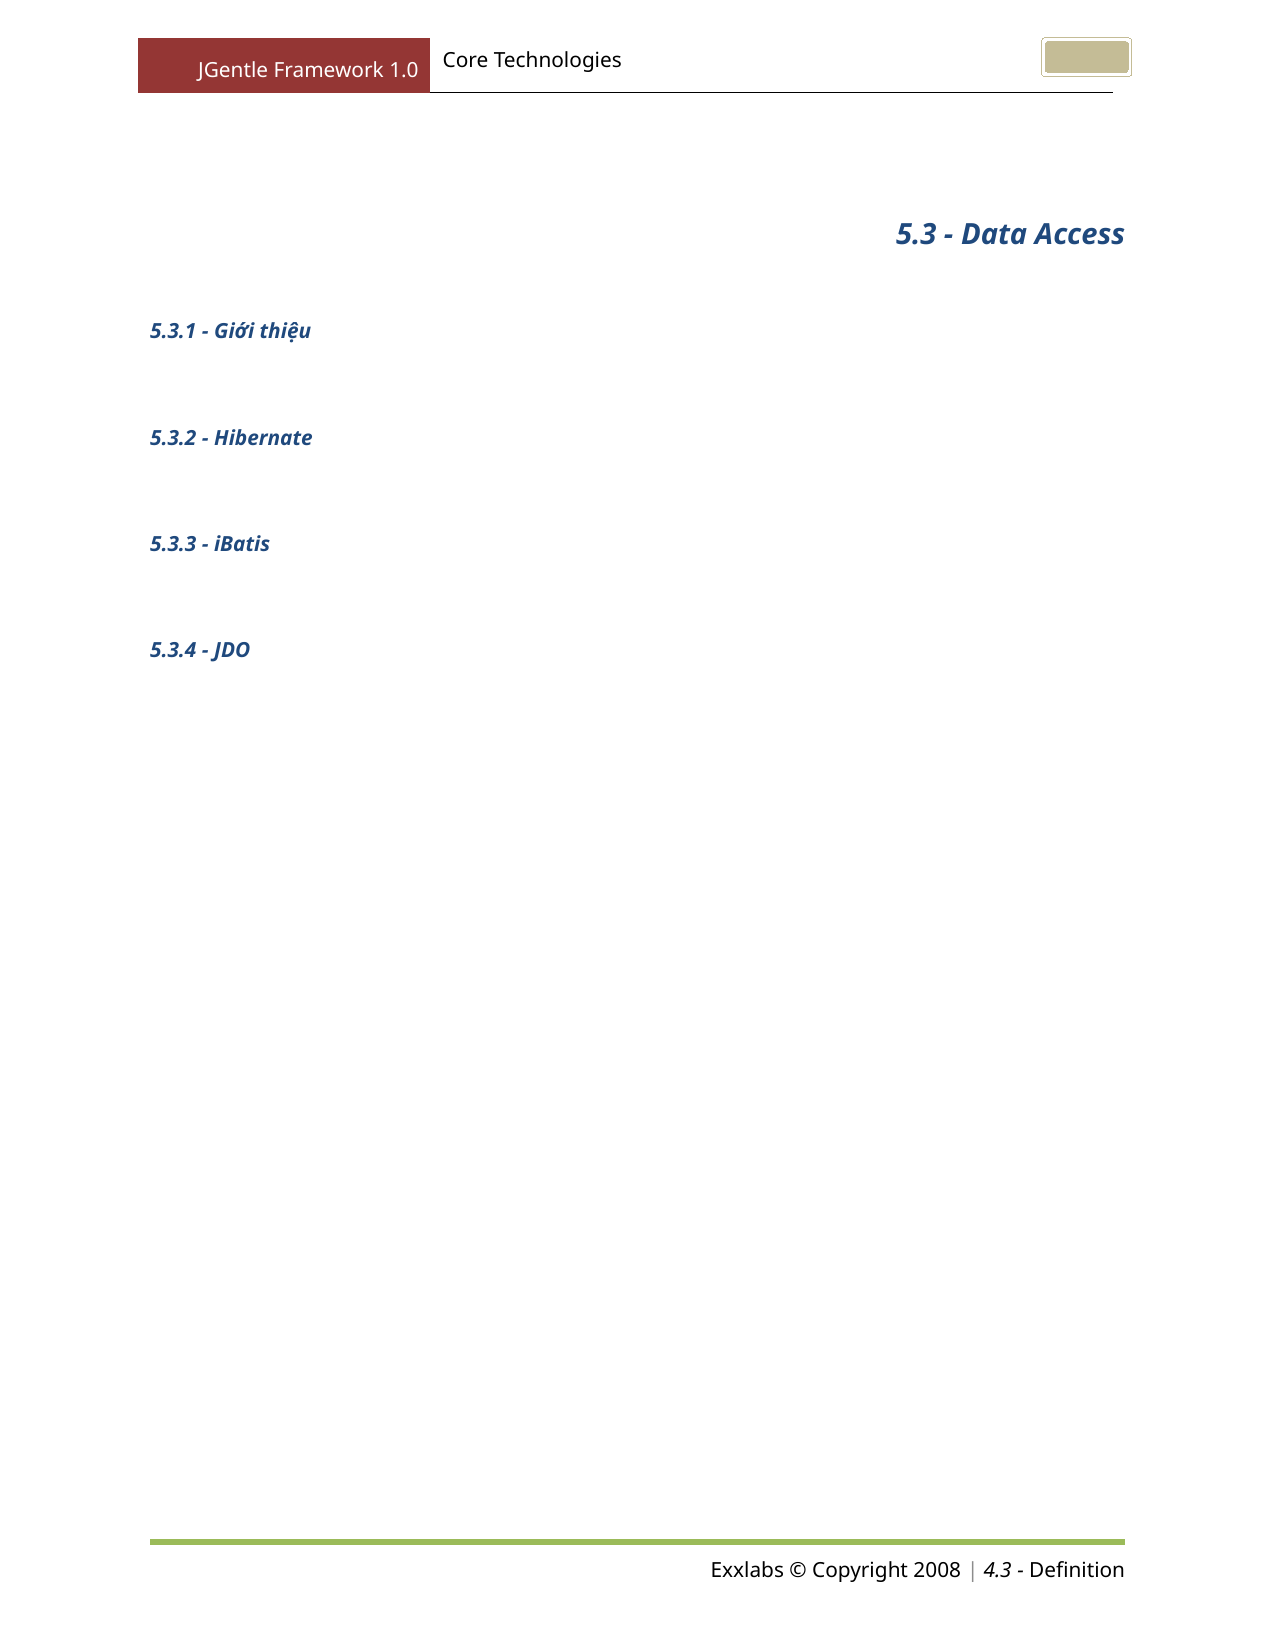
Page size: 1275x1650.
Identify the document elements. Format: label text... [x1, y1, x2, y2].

subtitle JDO [150, 635, 1125, 663]
subtitle Data Access [487, 213, 1125, 253]
subtitle Giới thiệu [150, 317, 1125, 345]
subtitle iBatis [150, 529, 1125, 557]
subtitle Hibernate [150, 423, 1125, 451]
